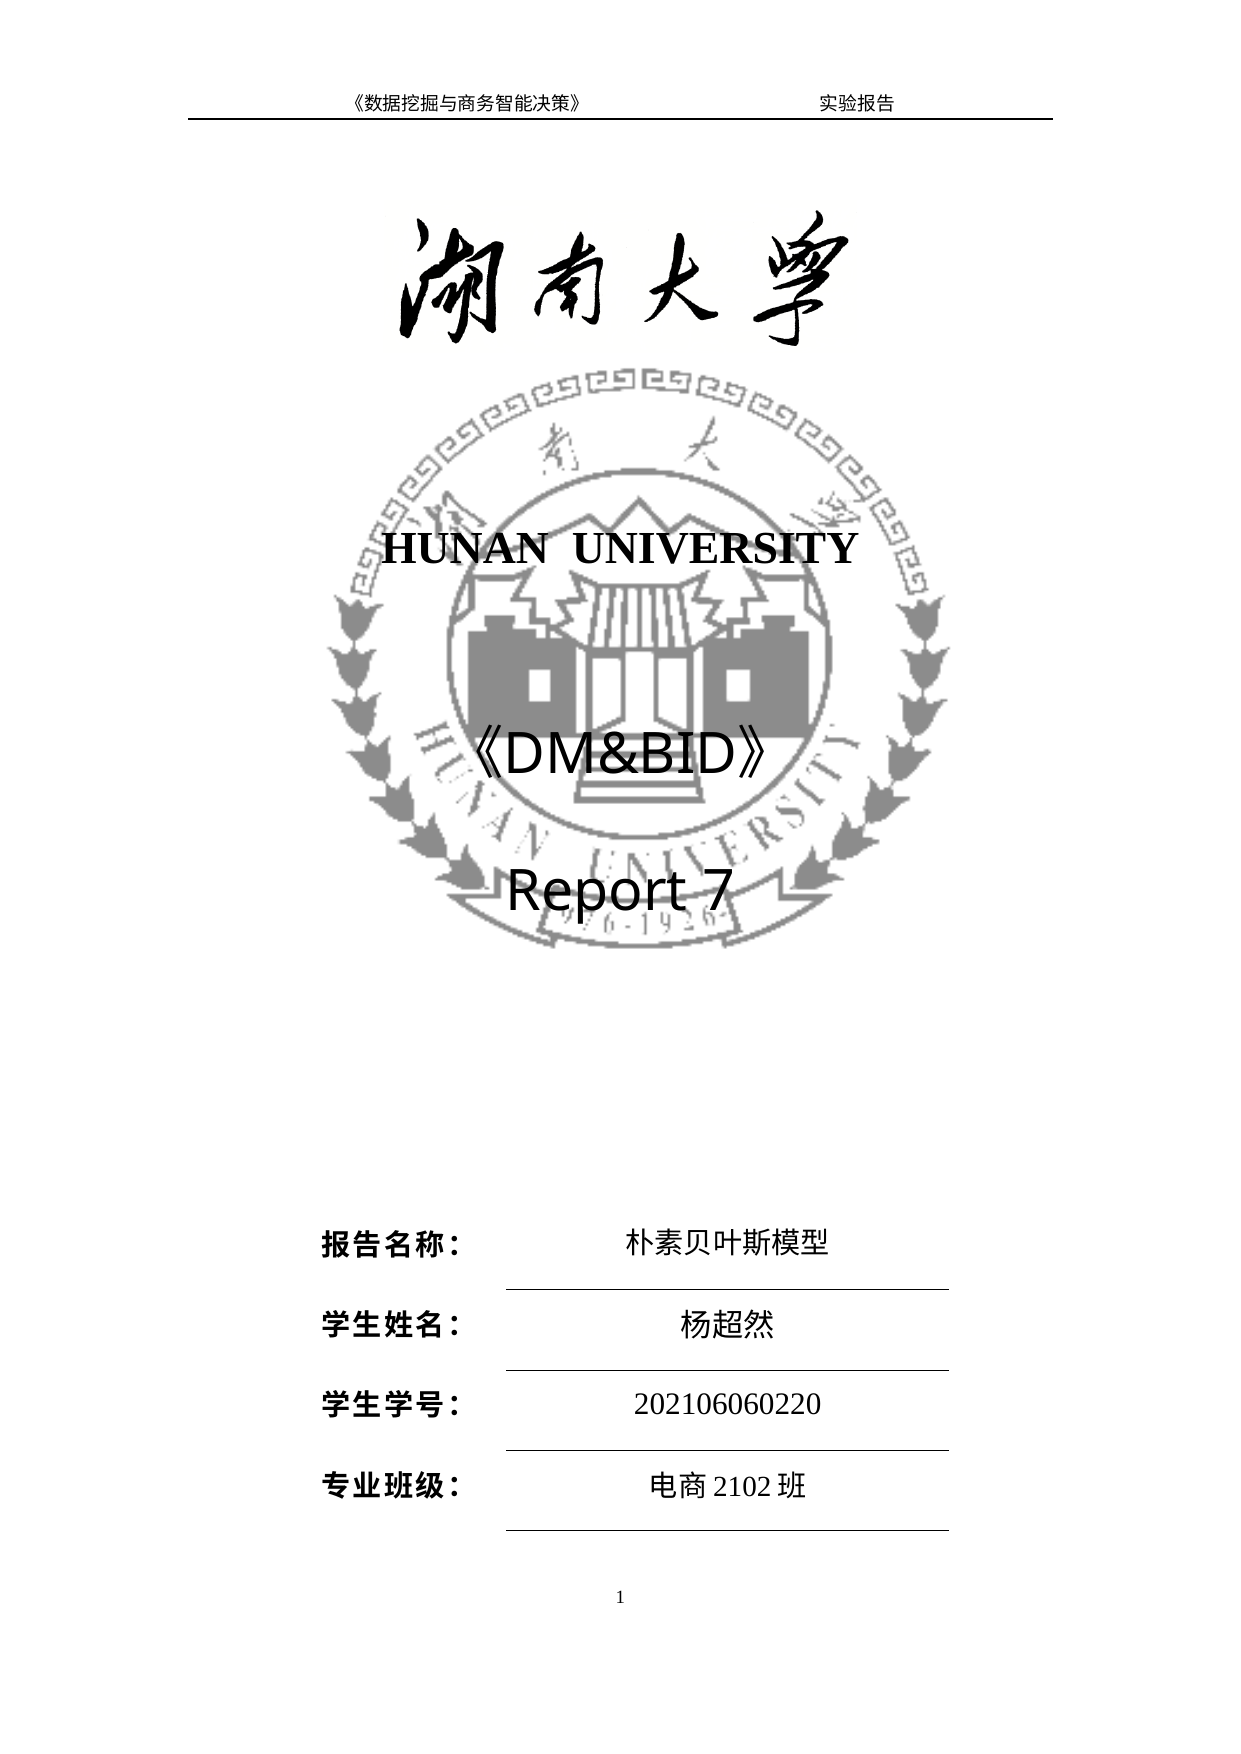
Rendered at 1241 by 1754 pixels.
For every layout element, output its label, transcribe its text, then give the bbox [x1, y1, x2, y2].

table_cell 学生学号： [291, 1370, 506, 1450]
table_cell 学生姓名： [291, 1289, 506, 1369]
table_header 朴素贝叶斯模型 [506, 1210, 949, 1289]
table_cell 专业班级： [291, 1450, 506, 1530]
table_header 报告名称： [291, 1210, 506, 1289]
text Report 7 [187, 839, 1053, 937]
picture [383, 200, 857, 353]
table_cell 电商2102班 [506, 1451, 949, 1530]
text 《DM&BID》 [187, 700, 1053, 798]
table_cell 杨超然 [506, 1290, 949, 1369]
text HUNAN UNIVERSITY [187, 515, 1053, 580]
table_cell 202106060220 [506, 1371, 949, 1450]
